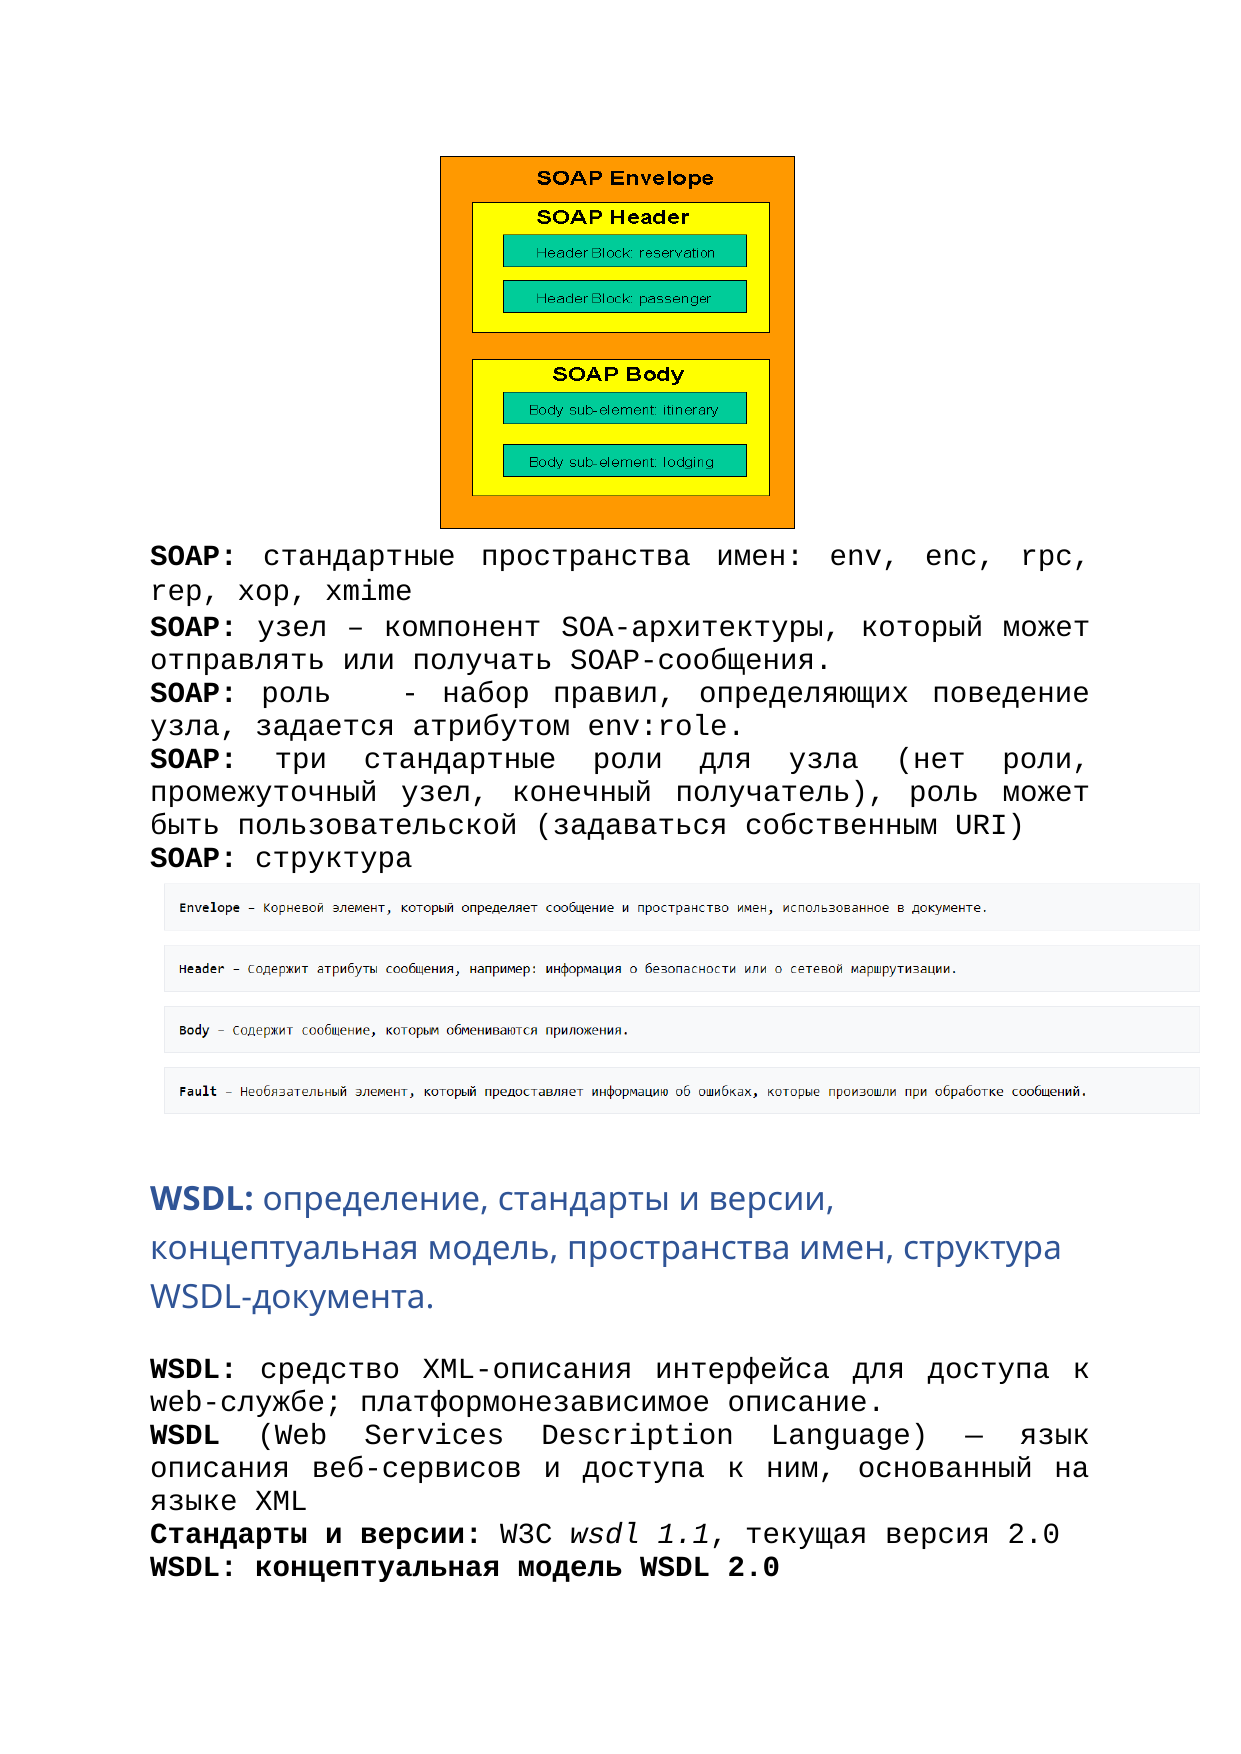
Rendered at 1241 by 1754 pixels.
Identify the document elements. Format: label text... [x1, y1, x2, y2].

text WSDL: средство XML-описания интерфейса для доступа к web-службе; платформонезависимое описание. [150, 1354, 1090, 1421]
picture [428, 150, 812, 541]
subtitle WSDL: определение, стандарты и версии, концептуальная модель, пространства имен, структура WSDL-документа. [150, 1174, 1090, 1318]
text SOAP: стандартные пространства имен: env, enc, rpc, rep, xop, xmime [150, 541, 1090, 609]
text SOAP: структура [150, 843, 1090, 876]
list SOAP: роль - набор правил, определяющих поведение узла, задается атрибутом env:role. [150, 678, 1090, 744]
text Стандарты и версии: W3C wsdl 1.1, текущая версия 2.0 [150, 1519, 1090, 1553]
list SOAP: три стандартные роли для узла (нет роли, промежуточный узел, конечный получатель), роль может быть пользовательской (задаваться собственным URI) [150, 744, 1090, 843]
picture [150, 876, 1211, 1124]
text WSDL (Web Services Description Language) — язык описания веб-сервисов и доступа к ним, основанный на языке XML [150, 1421, 1090, 1519]
list WSDL: концептуальная модель WSDL 2.0 [150, 1553, 1090, 1586]
list SOAP: узел – компонент SOA-архитектуры, который может отправлять или получать SOAP-сообщения. [150, 612, 1090, 678]
